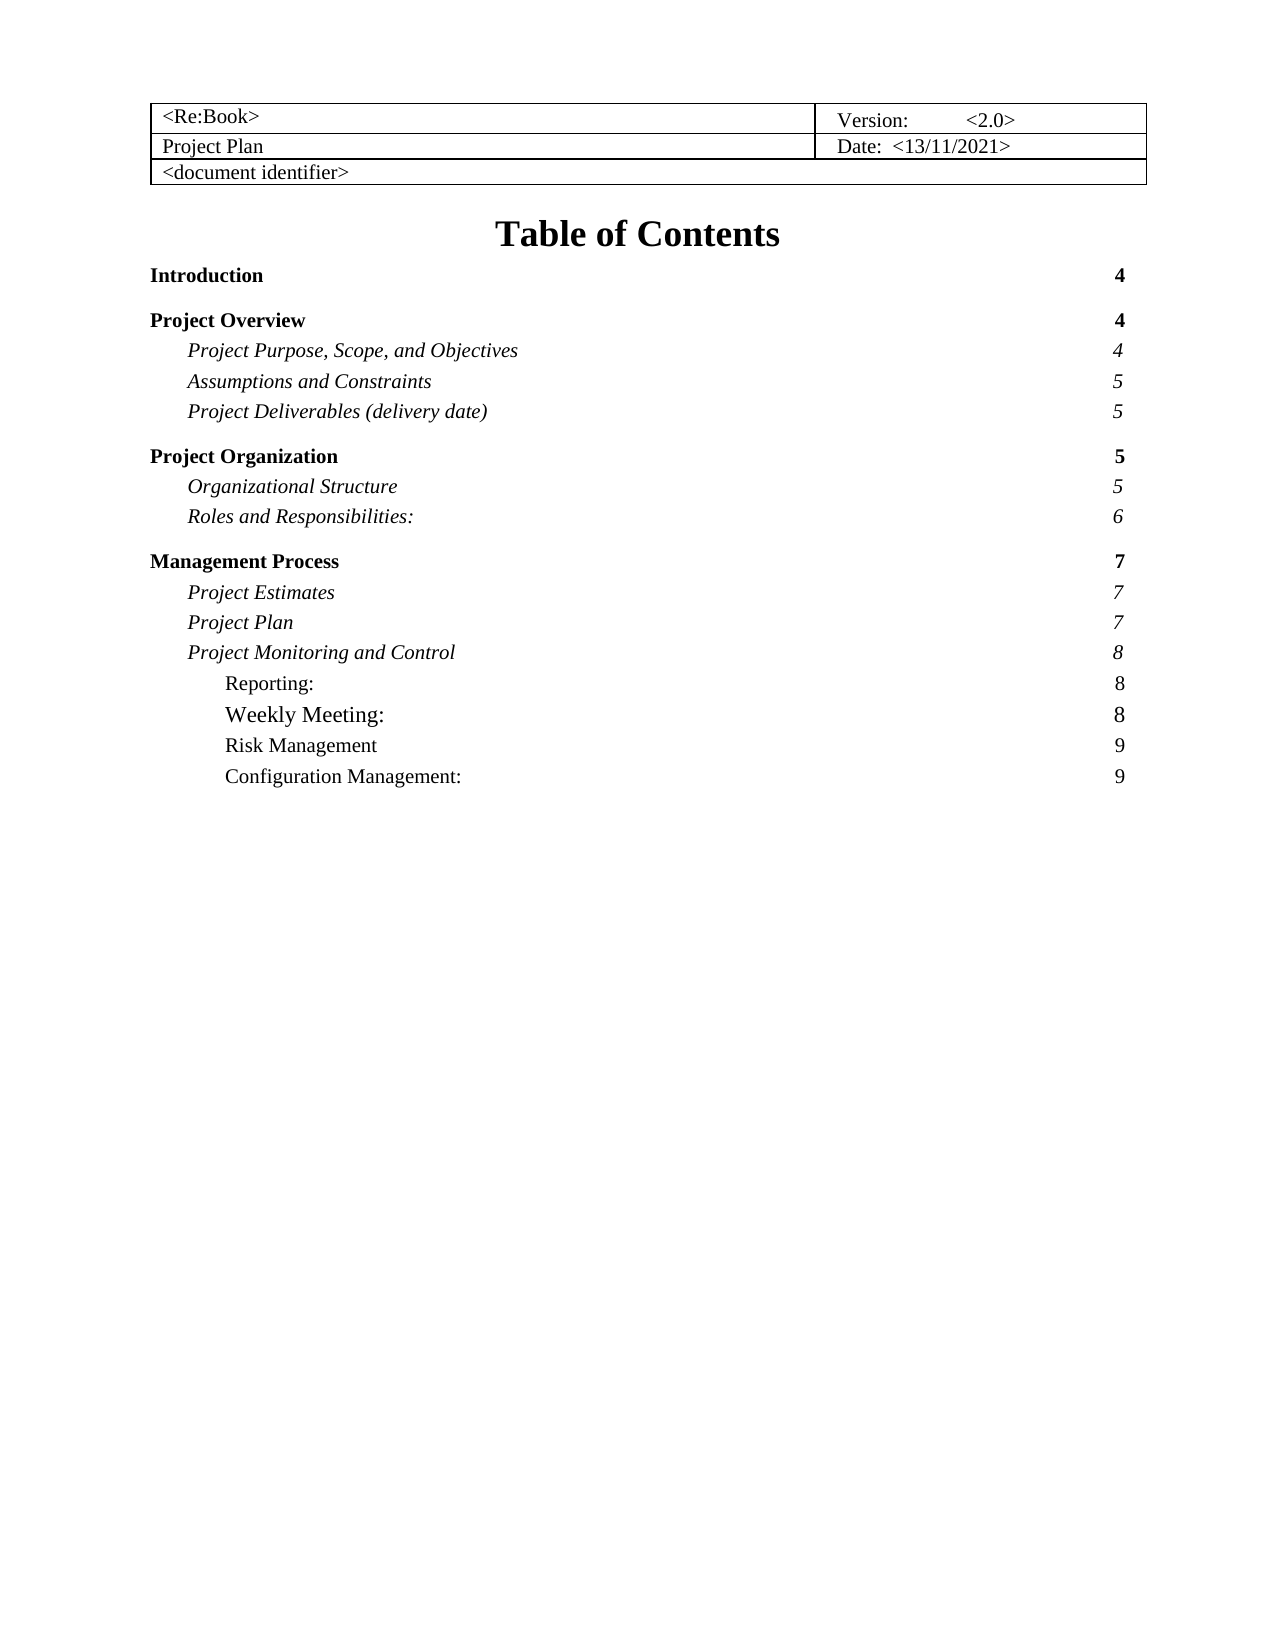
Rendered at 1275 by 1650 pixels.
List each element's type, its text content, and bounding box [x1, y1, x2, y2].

title Table of Contents [150, 212, 1125, 255]
